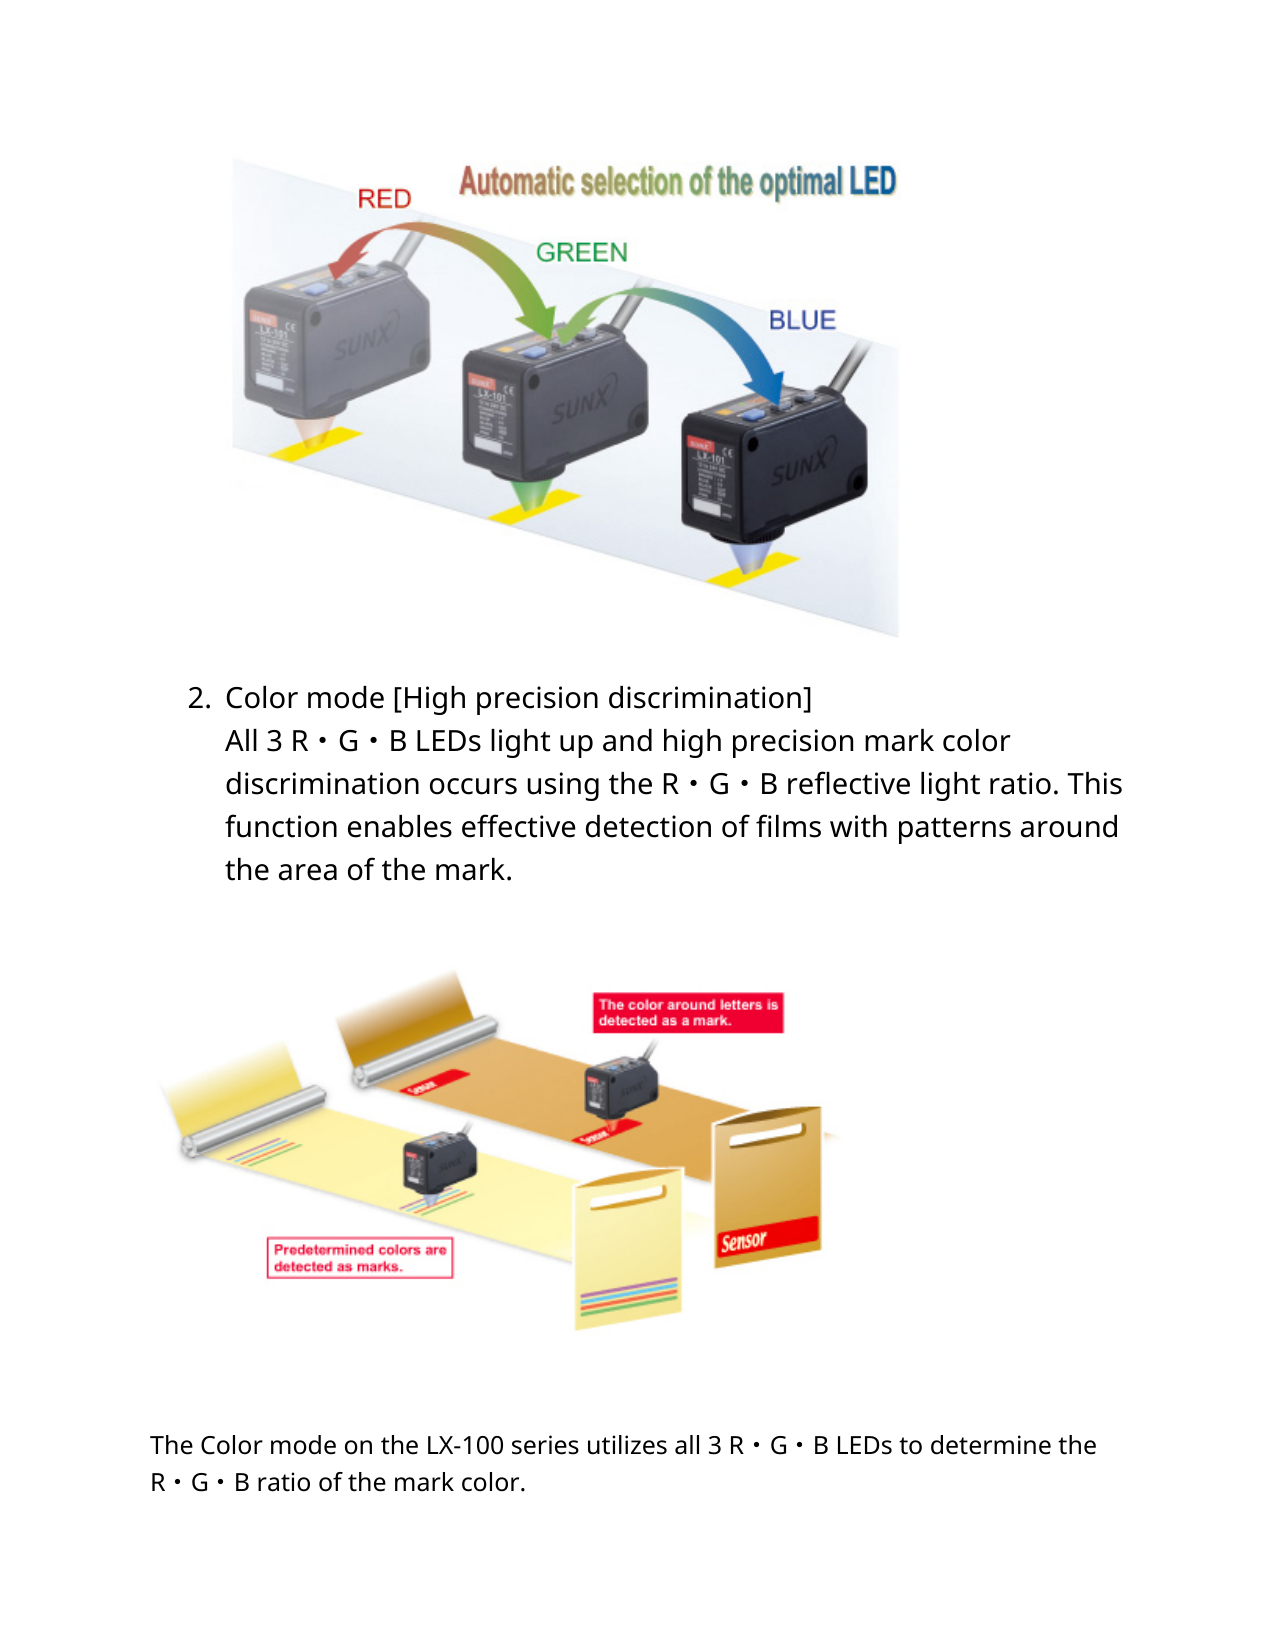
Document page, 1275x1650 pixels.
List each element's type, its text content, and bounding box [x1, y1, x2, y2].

text The Color mode on the LX-100 series utilizes all 3 R・G・B LEDs to determine the R・G・B ratio of the mark color. [150, 1427, 1125, 1498]
picture [150, 963, 844, 1337]
picture [225, 150, 907, 647]
list Color mode [High precision discrimination] All 3 R・G・B LEDs light up and high precision mark color discrimination occurs using the R・G・B reflective light ratio. This function enables effective detection of films with patterns around the area of the mark. [187, 677, 1125, 888]
